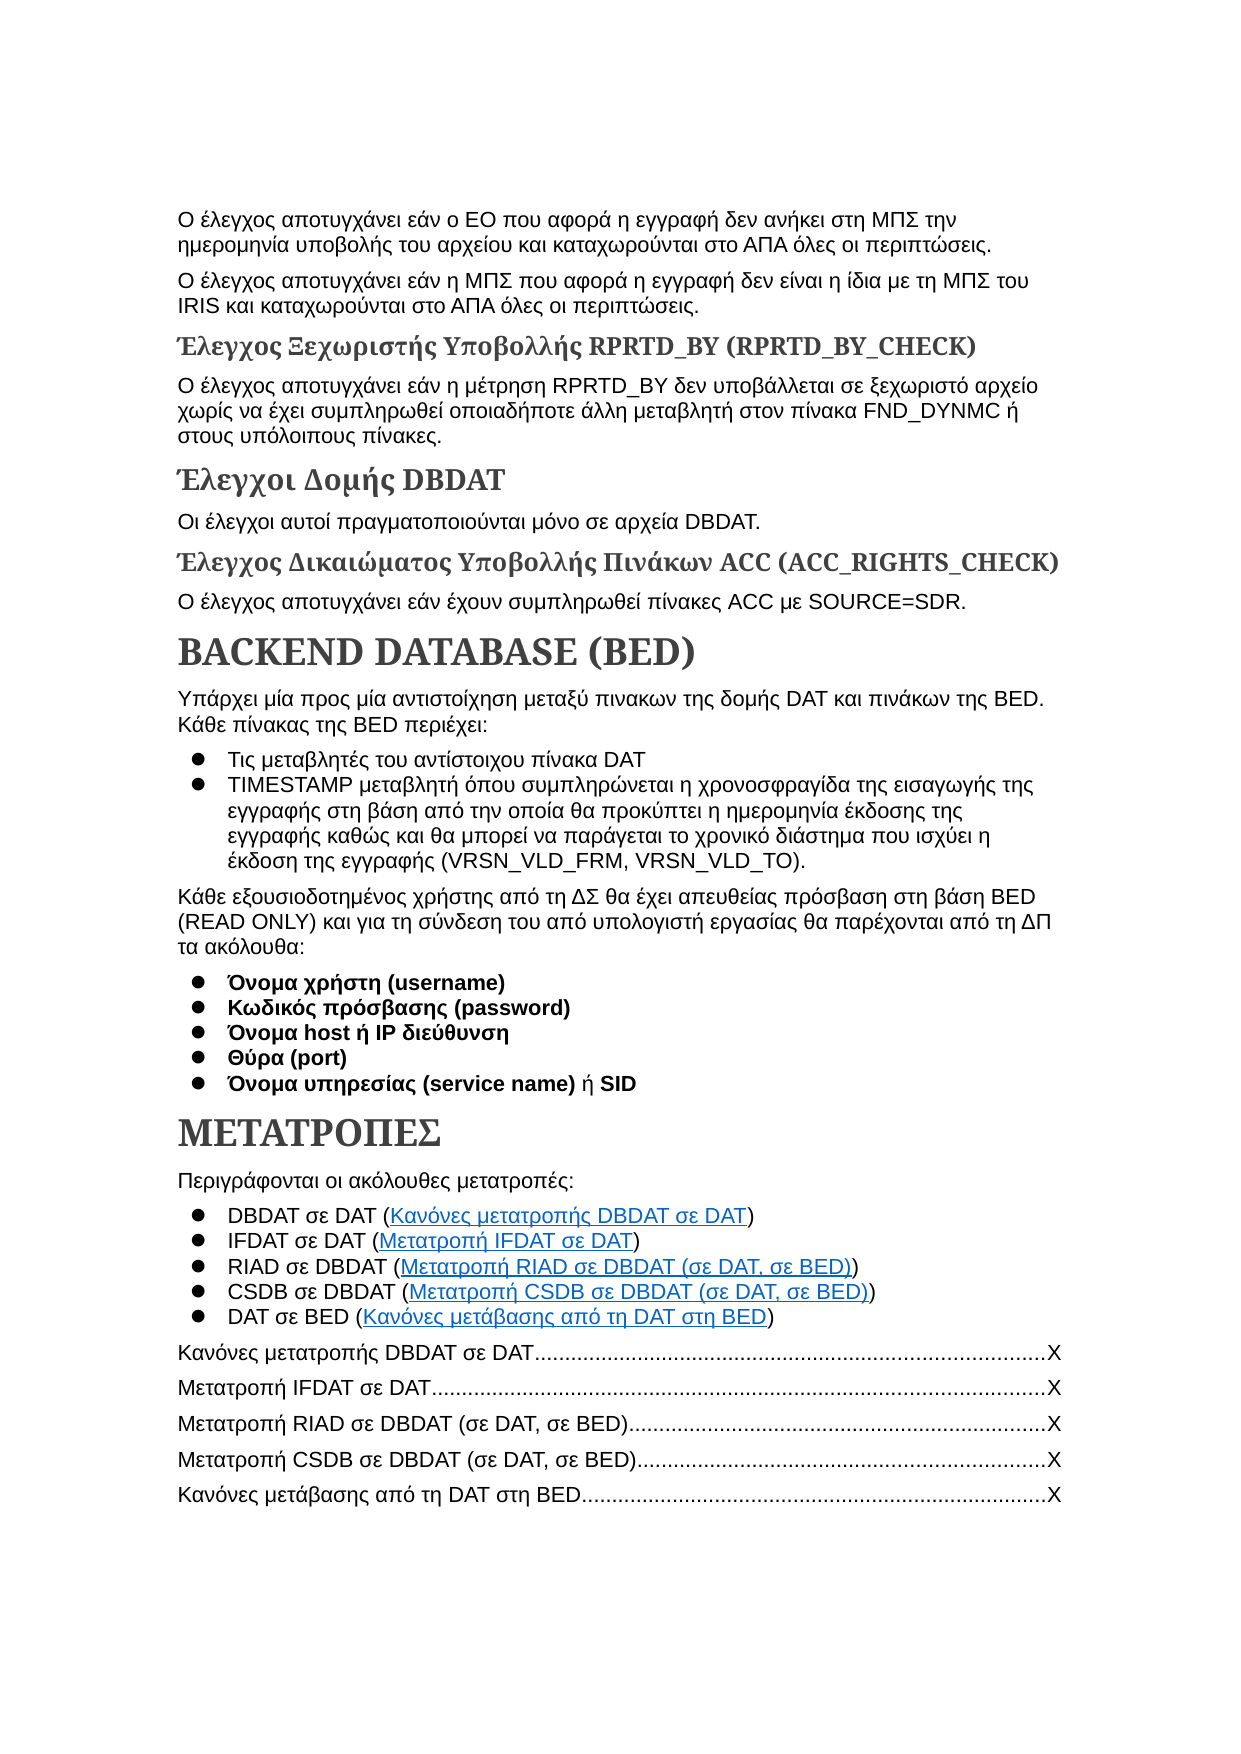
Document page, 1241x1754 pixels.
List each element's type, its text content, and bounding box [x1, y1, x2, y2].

list Κωδικός πρόσβασης (password) [190, 995, 1063, 1020]
subtitle Έλεγχοι Δομής DBDAT [177, 459, 1063, 499]
list DAT σε BED (Κανόνες μετάβασης από τη DAT στη BED) [190, 1304, 1063, 1329]
list RIAD σε DBDAT (Μετατροπή RIAD σε DBDAT (σε DAT, σε BED)) [190, 1253, 1063, 1279]
text Υπάρχει μία προς μία αντιστοίχηση μεταξύ πινακων της δομής DAT και πινάκων της BED. Κάθε πίνακας της BED περιέχει: [177, 686, 1063, 737]
subtitle ΜΕΤΑΤΡΟΠΕΣ [177, 1106, 1063, 1157]
text Ο έλεγχος αποτυγχάνει εάν η ΜΠΣ που αφορά η εγγραφή δεν είναι η ίδια με τη ΜΠΣ του IRIS και καταχωρούνται στο ΑΠΑ όλες οι περιπτώσεις. [177, 268, 1063, 318]
text Περιγράφονται οι ακόλουθες μετατροπές: [177, 1167, 1063, 1193]
subtitle Έλεγχος Ξεχωριστής Υποβολλής RPRTD_BY (RPRTD_BY_CHECK) [177, 328, 1063, 362]
text Οι έλεγχοι αυτοί πραγματοποιούνται μόνο σε αρχεία DBDAT. [177, 509, 1063, 534]
list Όνομα χρήστη (username) [190, 969, 1063, 995]
list Όνομα υπηρεσίας (service name) ή SID [190, 1070, 1063, 1096]
text Ο έλεγχος αποτυγχάνει εάν ο ΕΟ που αφορά η εγγραφή δεν ανήκει στη ΜΠΣ την ημερομηνία υποβολής του αρχείου και καταχωρούνται στο ΑΠΑ όλες οι περιπτώσεις. [177, 207, 1063, 257]
list IFDAT σε DAT (Μετατροπή IFDAT σε DAT) [190, 1228, 1063, 1253]
list Θύρα (port) [190, 1045, 1063, 1070]
list Τις μεταβλητές του αντίστοιχου πίνακα DAT [190, 747, 1063, 772]
list DBDAT σε DAT (Κανόνες μετατροπής DBDAT σε DAT) [190, 1203, 1063, 1228]
list Όνομα host ή IP διεύθυνση [190, 1020, 1063, 1045]
subtitle BACKEND DATABASE (BED) [177, 625, 1063, 676]
list CSDB σε DBDAT (Μετατροπή CSDB σε DBDAT (σε DAT, σε BED)) [190, 1279, 1063, 1304]
text Ο έλεγχος αποτυγχάνει εάν έχουν συμπληρωθεί πίνακες ACC με SOURCE=SDR. [177, 589, 1063, 614]
subtitle Έλεγχος Δικαιώματος Υποβολλής Πινάκων ACC (ACC_RIGHTS_CHECK) [177, 545, 1063, 579]
list TIMESTAMP μεταβλητή όπου συμπληρώνεται η χρονοσφραγίδα της εισαγωγής της εγγραφής στη βάση από την οποία θα προκύπτει η ημερομηνία έκδοσης της εγγραφής καθώς και θα μπορεί να παράγεται το χρονικό διάστημα που ισχύει η έκδοση της εγγραφής (VRSN_VLD_FRM, VRSN_VLD_TO). [190, 772, 1063, 873]
text Κάθε εξουσιοδοτημένος χρήστης από τη ΔΣ θα έχει απευθείας πρόσβαση στη βάση BED (READ ONLY) και για τη σύνδεση του από υπολογιστή εργασίας θα παρέχονται από τη ΔΠ τα ακόλουθα: [177, 883, 1063, 959]
text Ο έλεγχος αποτυγχάνει εάν η μέτρηση RPRTD_BY δεν υποβάλλεται σε ξεχωριστό αρχείο χωρίς να έχει συμπληρωθεί οποιαδήποτε άλλη μεταβλητή στον πίνακα FND_DYNMC ή στους υπόλοιπους πίνακες. [177, 373, 1063, 448]
